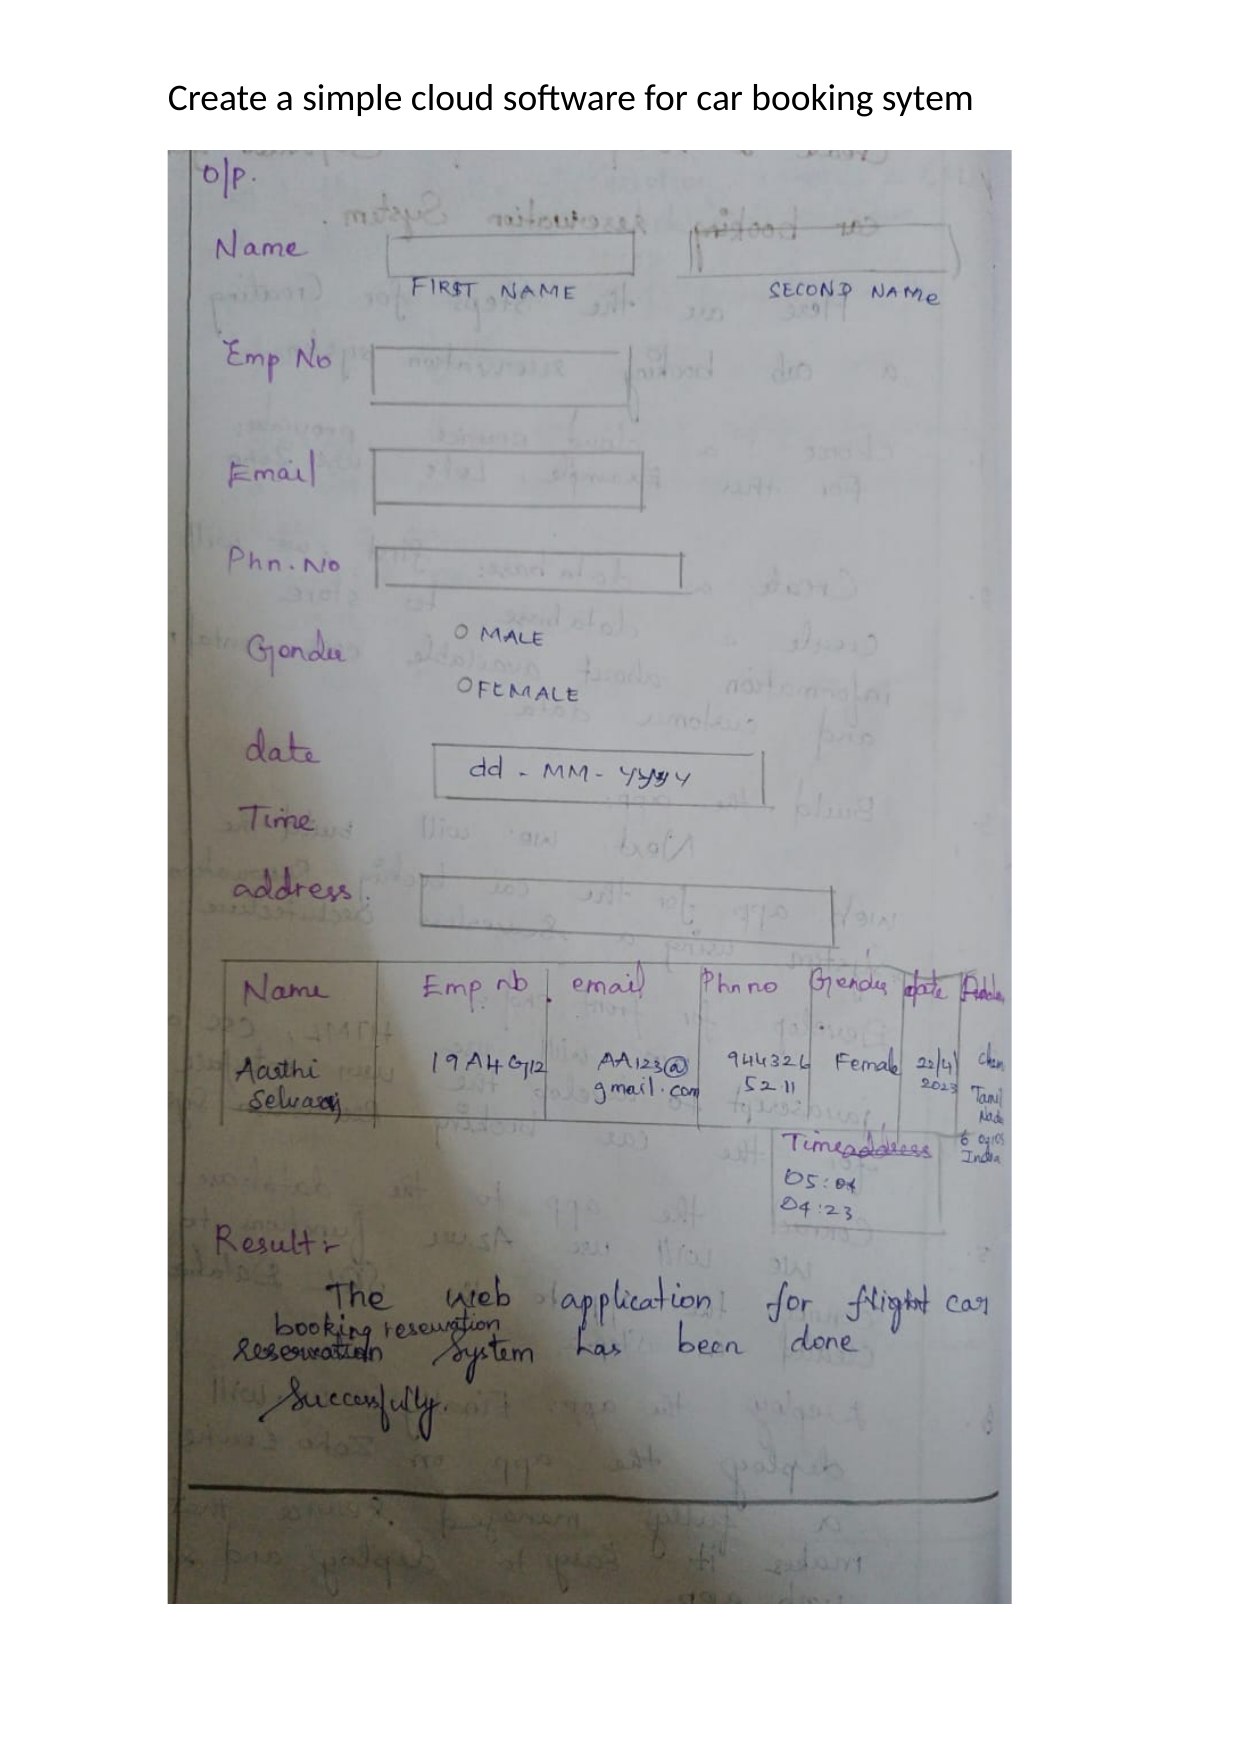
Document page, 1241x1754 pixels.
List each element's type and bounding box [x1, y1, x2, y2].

picture [167, 150, 1012, 1604]
